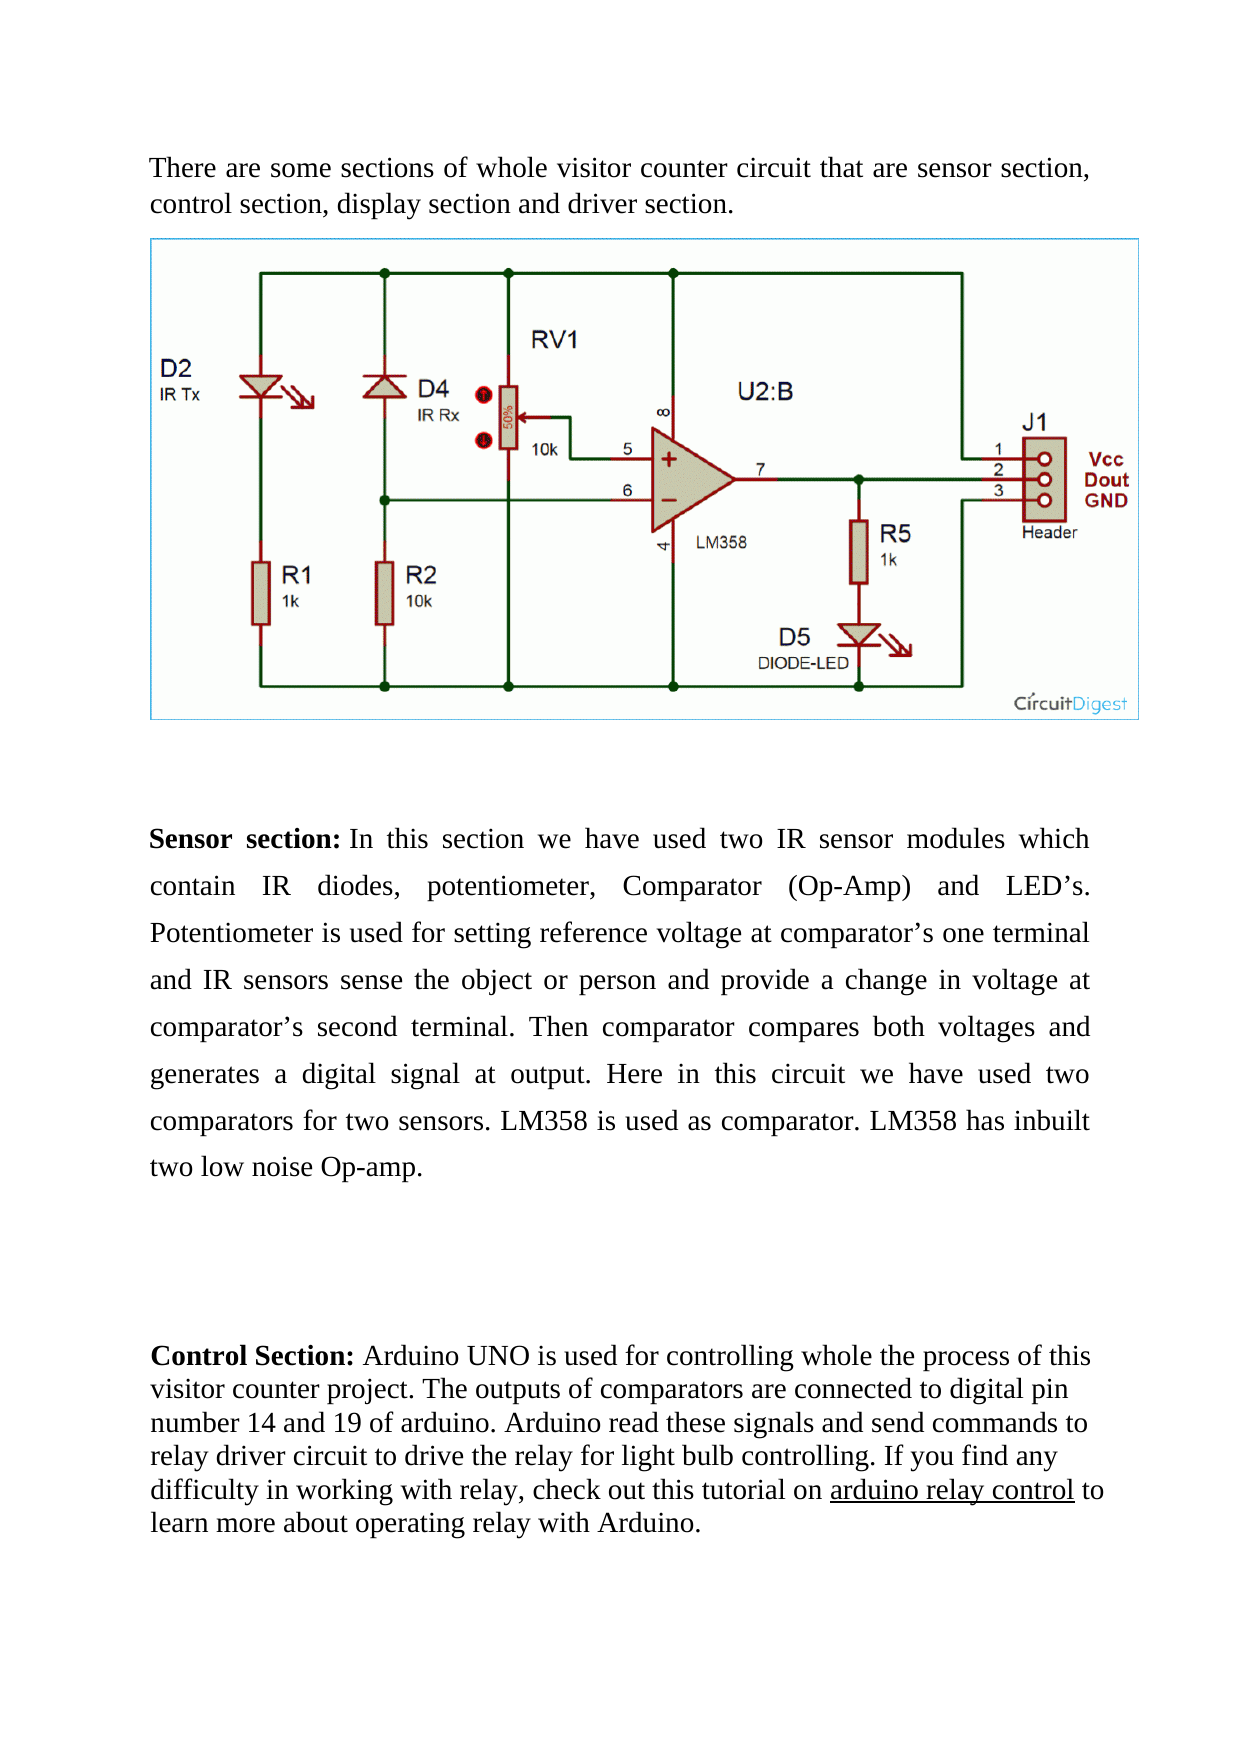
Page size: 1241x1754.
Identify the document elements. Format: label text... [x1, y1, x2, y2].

text Control Section: Arduino UNO is used for controlling whole the process of this visitor counter project. The outputs of comparators are connected to digital pin number 14 and 19 of arduino. Arduino read these signals and send commands to relay driver circuit to drive the relay for light bulb controlling. If you find any difficulty in working with relay, check out this tutorial on arduino relay control to learn more about operating relay with Arduino. [150, 1338, 1139, 1539]
text Sensor section: In this section we have used two IR sensor modules which contain IR diodes, potentiometer, Comparator (Op-Amp) and LED’s. Potentiometer is used for setting reference voltage at comparator’s one terminal and IR sensors sense the object or person and provide a change in voltage at comparator’s second terminal. Then comparator compares both voltages and generates a digital signal at output. Here in this circuit we have used two comparators for two sensors. LM358 is used as comparator. LM358 has inbuilt two low noise Op-amp. [148, 821, 1091, 1183]
text There are some sections of whole visitor counter circuit that are sensor section, control section, display section and driver section. [148, 150, 1091, 220]
picture [150, 238, 1139, 720]
